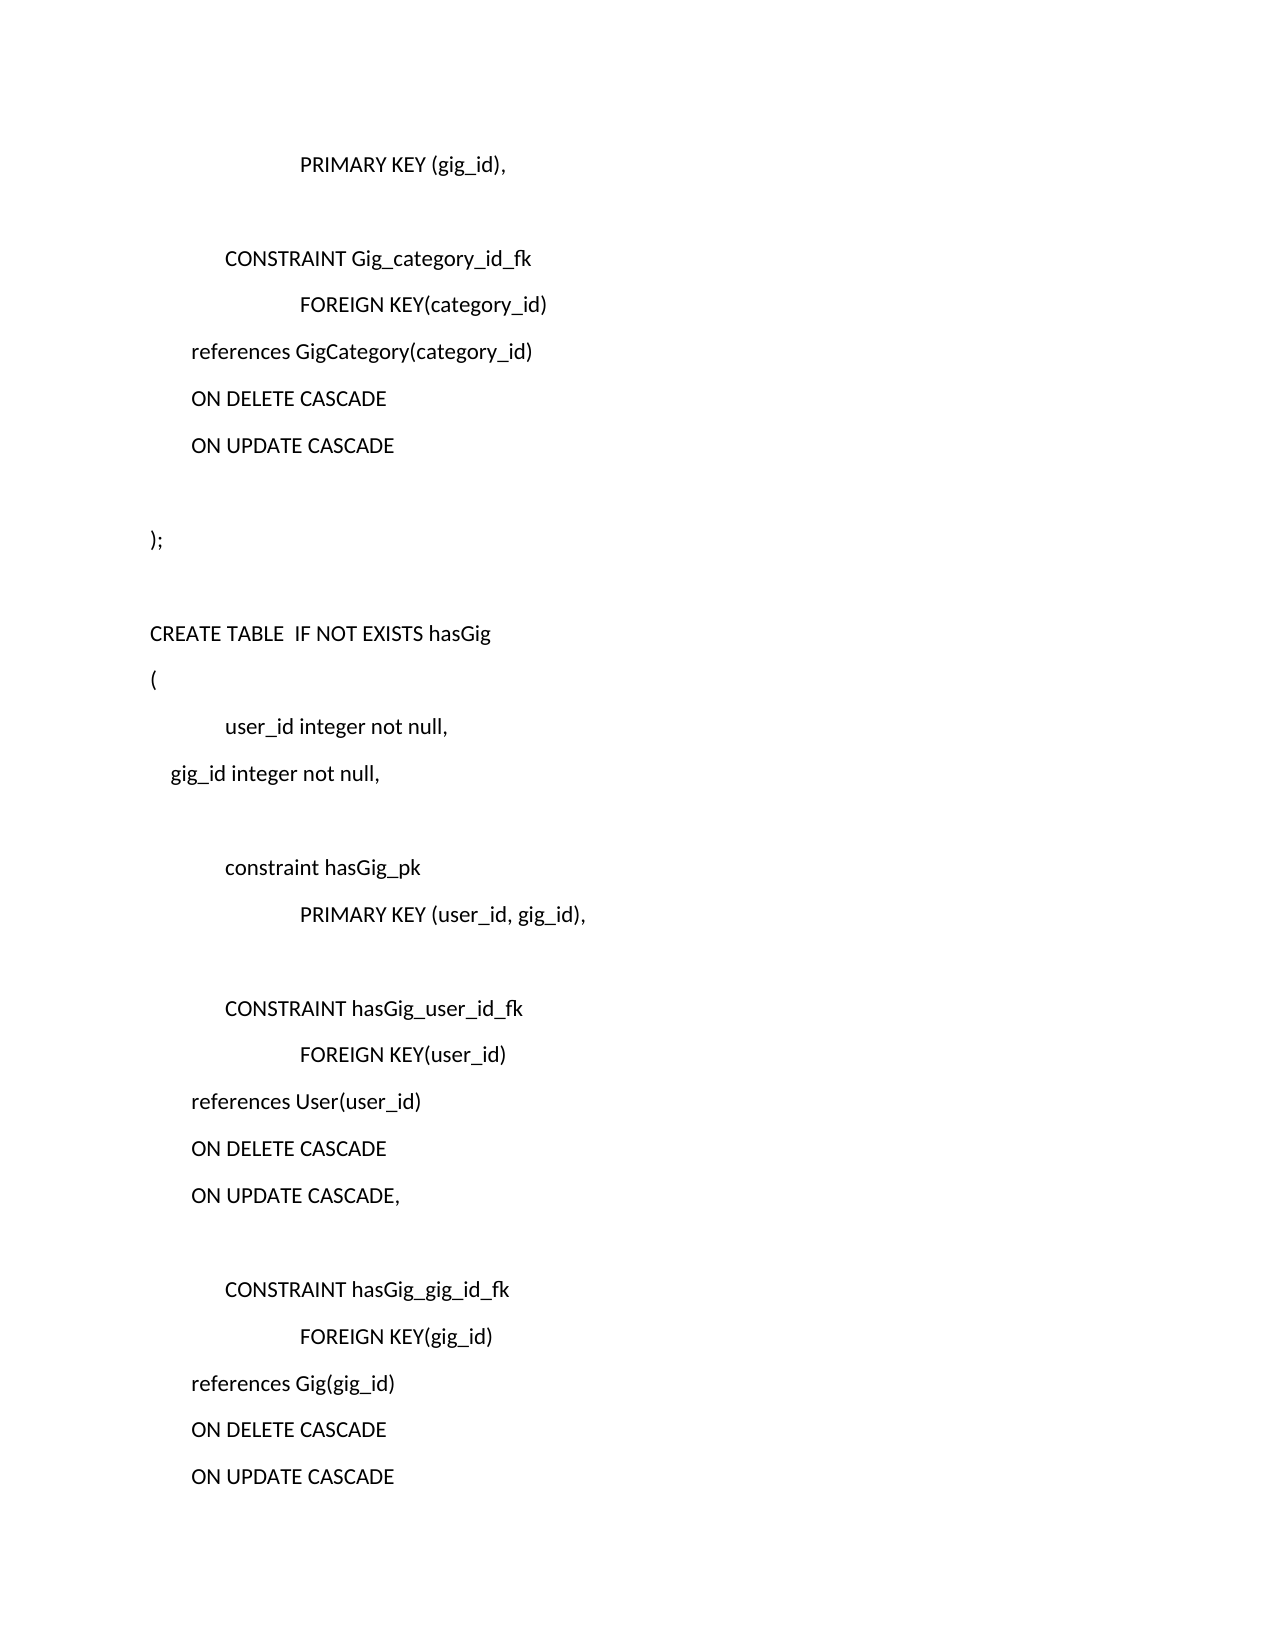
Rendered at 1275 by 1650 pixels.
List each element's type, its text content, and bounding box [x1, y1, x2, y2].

text CONSTRAINT hasGig_gig_id_fk [150, 1275, 1125, 1303]
text references GigCategory(category_id) [150, 337, 1125, 366]
text FOREIGN KEY(category_id) [150, 291, 1125, 319]
text ON DELETE CASCADE [150, 384, 1125, 412]
text ON DELETE CASCADE [150, 1134, 1125, 1162]
text ON UPDATE CASCADE [150, 1462, 1125, 1491]
text gig_id integer not null, [150, 759, 1125, 787]
text ON UPDATE CASCADE, [150, 1181, 1125, 1209]
text CONSTRAINT Gig_category_id_fk [150, 244, 1125, 272]
text ON DELETE CASCADE [150, 1416, 1125, 1444]
text references User(user_id) [150, 1087, 1125, 1116]
text constraint hasGig_pk [150, 853, 1125, 881]
text ON UPDATE CASCADE [150, 431, 1125, 459]
text CONSTRAINT hasGig_user_id_fk [150, 994, 1125, 1022]
text ( [150, 666, 1125, 694]
text FOREIGN KEY(gig_id) [150, 1322, 1125, 1350]
text CREATE TABLE IF NOT EXISTS hasGig [150, 619, 1125, 647]
text PRIMARY KEY (gig_id), [150, 150, 1125, 178]
text references Gig(gig_id) [150, 1369, 1125, 1397]
text FOREIGN KEY(user_id) [150, 1041, 1125, 1069]
text user_id integer not null, [150, 712, 1125, 741]
text ); [150, 525, 1125, 553]
text PRIMARY KEY (user_id, gig_id), [150, 900, 1125, 928]
